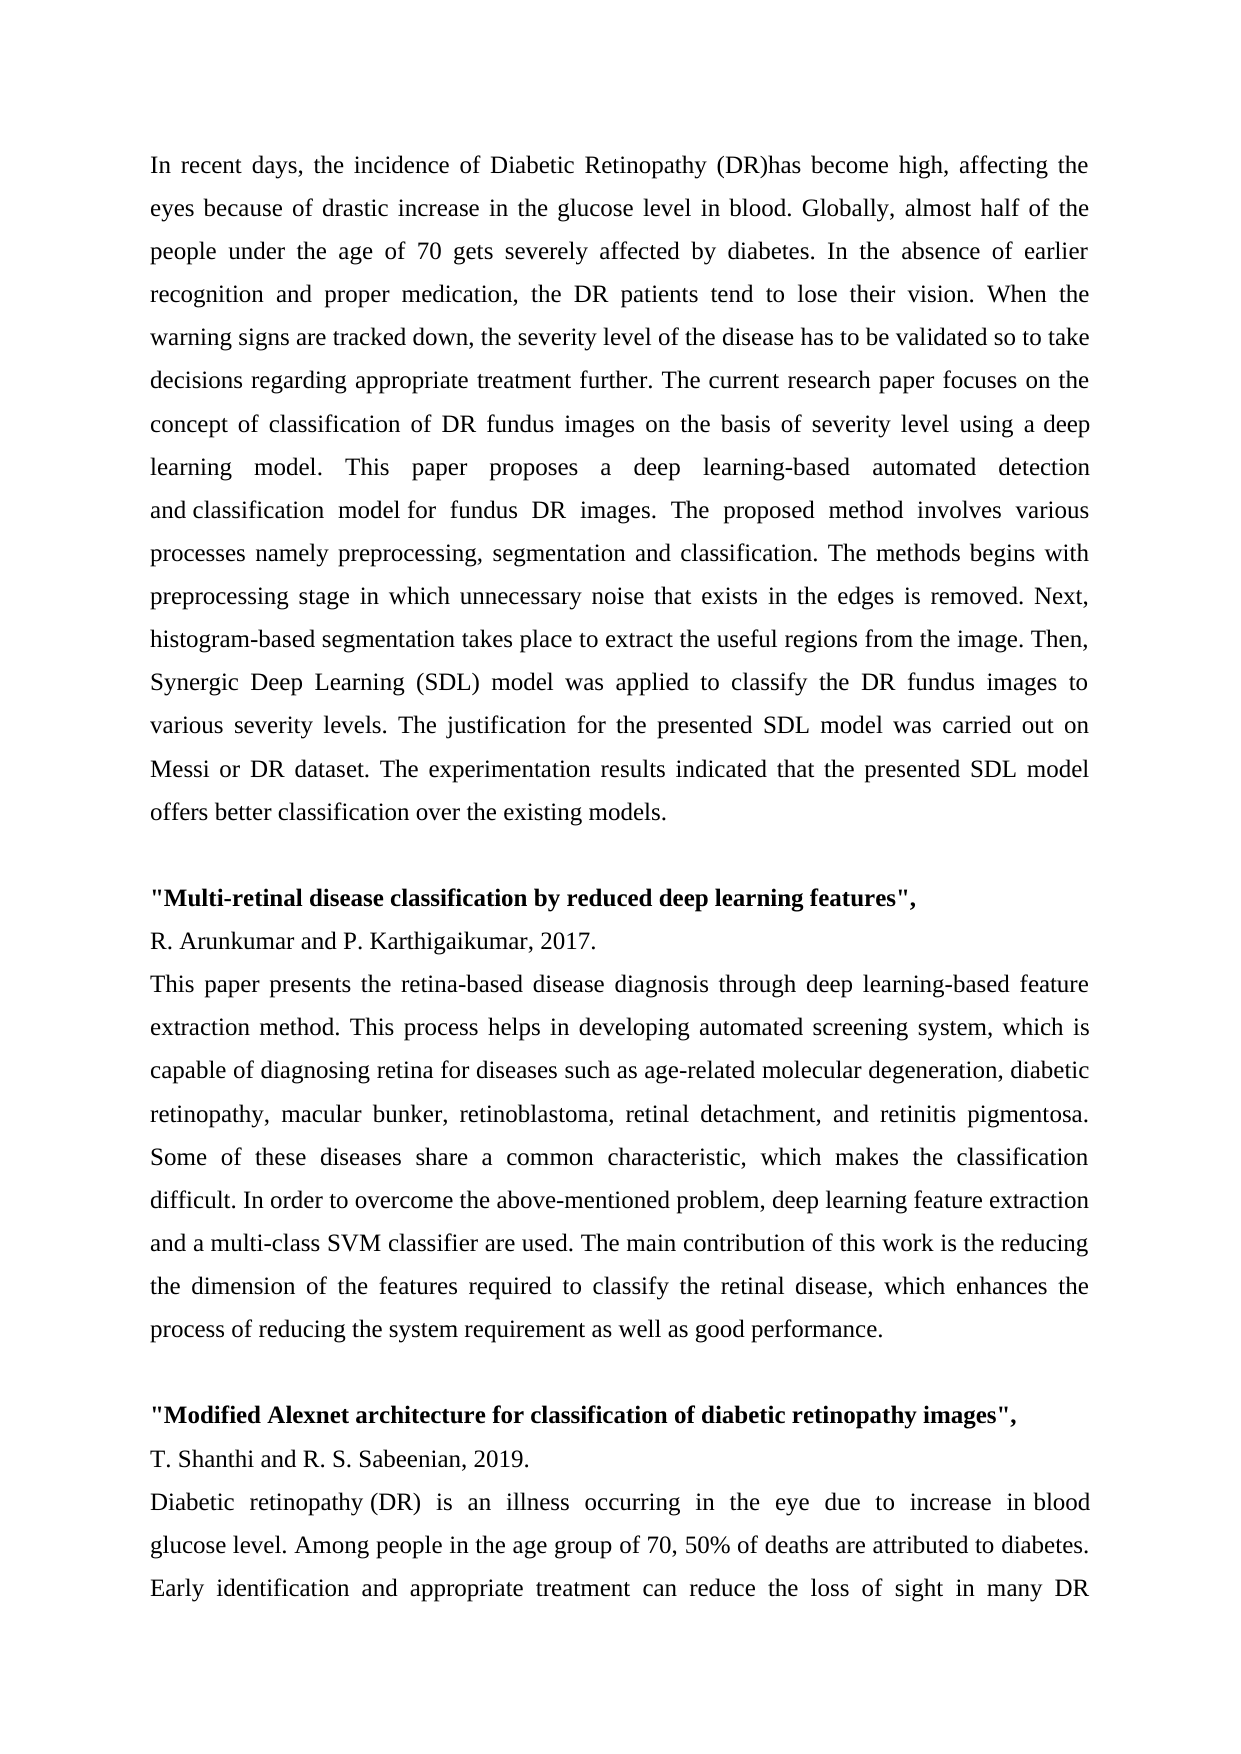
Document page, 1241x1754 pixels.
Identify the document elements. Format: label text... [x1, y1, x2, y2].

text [150, 1487, 1090, 1602]
text "Multi-retinal disease classification by reduced deep learning features", [150, 883, 1090, 912]
text In recent days, the incidence of Diabetic Retinopathy (DR)has become high, affecting the eyes because of drastic increase in the glucose level in blood. Globally, almost half of the people under the age of 70 gets severely affected by diabetes. In the absence of earlier recognition and proper medication, the DR patients tend to lose their vision. When the warning signs are tracked down, the severity level of the disease has to be validated so to take decisions regarding appropriate treatment further. The current research paper focuses on the concept of classification of DR fundus images on the basis of severity level using a deep learning model. This paper proposes a deep learning-based automated detection and classification model for fundus DR images. The proposed method involves various processes namely preprocessing, segmentation and classification. The methods begins with preprocessing stage in which unnecessary noise that exists in the edges is removed. Next, histogram-based segmentation takes place to extract the useful regions from the image. Then, Synergic Deep Learning (SDL) model was applied to classify the DR fundus images to various severity levels. The justification for the presented SDL model was carried out on Messi or DR dataset. The experimentation results indicated that the presented SDL model offers better classification over the existing models. [150, 150, 1090, 826]
text This paper presents the retina-based disease diagnosis through deep learning-based feature extraction method. This process helps in developing automated screening system, which is capable of diagnosing retina for diseases such as age-related molecular degeneration, diabetic retinopathy, macular bunker, retinoblastoma, retinal detachment, and retinitis pigmentosa. Some of these diseases share a common characteristic, which makes the classification difficult. In order to overcome the above-mentioned problem, deep learning feature extraction and a multi-class SVM classifier are used. The main contribution of this work is the reducing the dimension of the features required to classify the retinal disease, which enhances the process of reducing the system requirement as well as good performance. [150, 969, 1090, 1343]
text R. Arunkumar and P. Karthigaikumar, 2017. [150, 926, 1090, 955]
text "Modified Alexnet architecture for classification of diabetic retinopathy images", [150, 1401, 1090, 1429]
text T. Shanthi and R. S. Sabeenian, 2019. [150, 1444, 1090, 1472]
